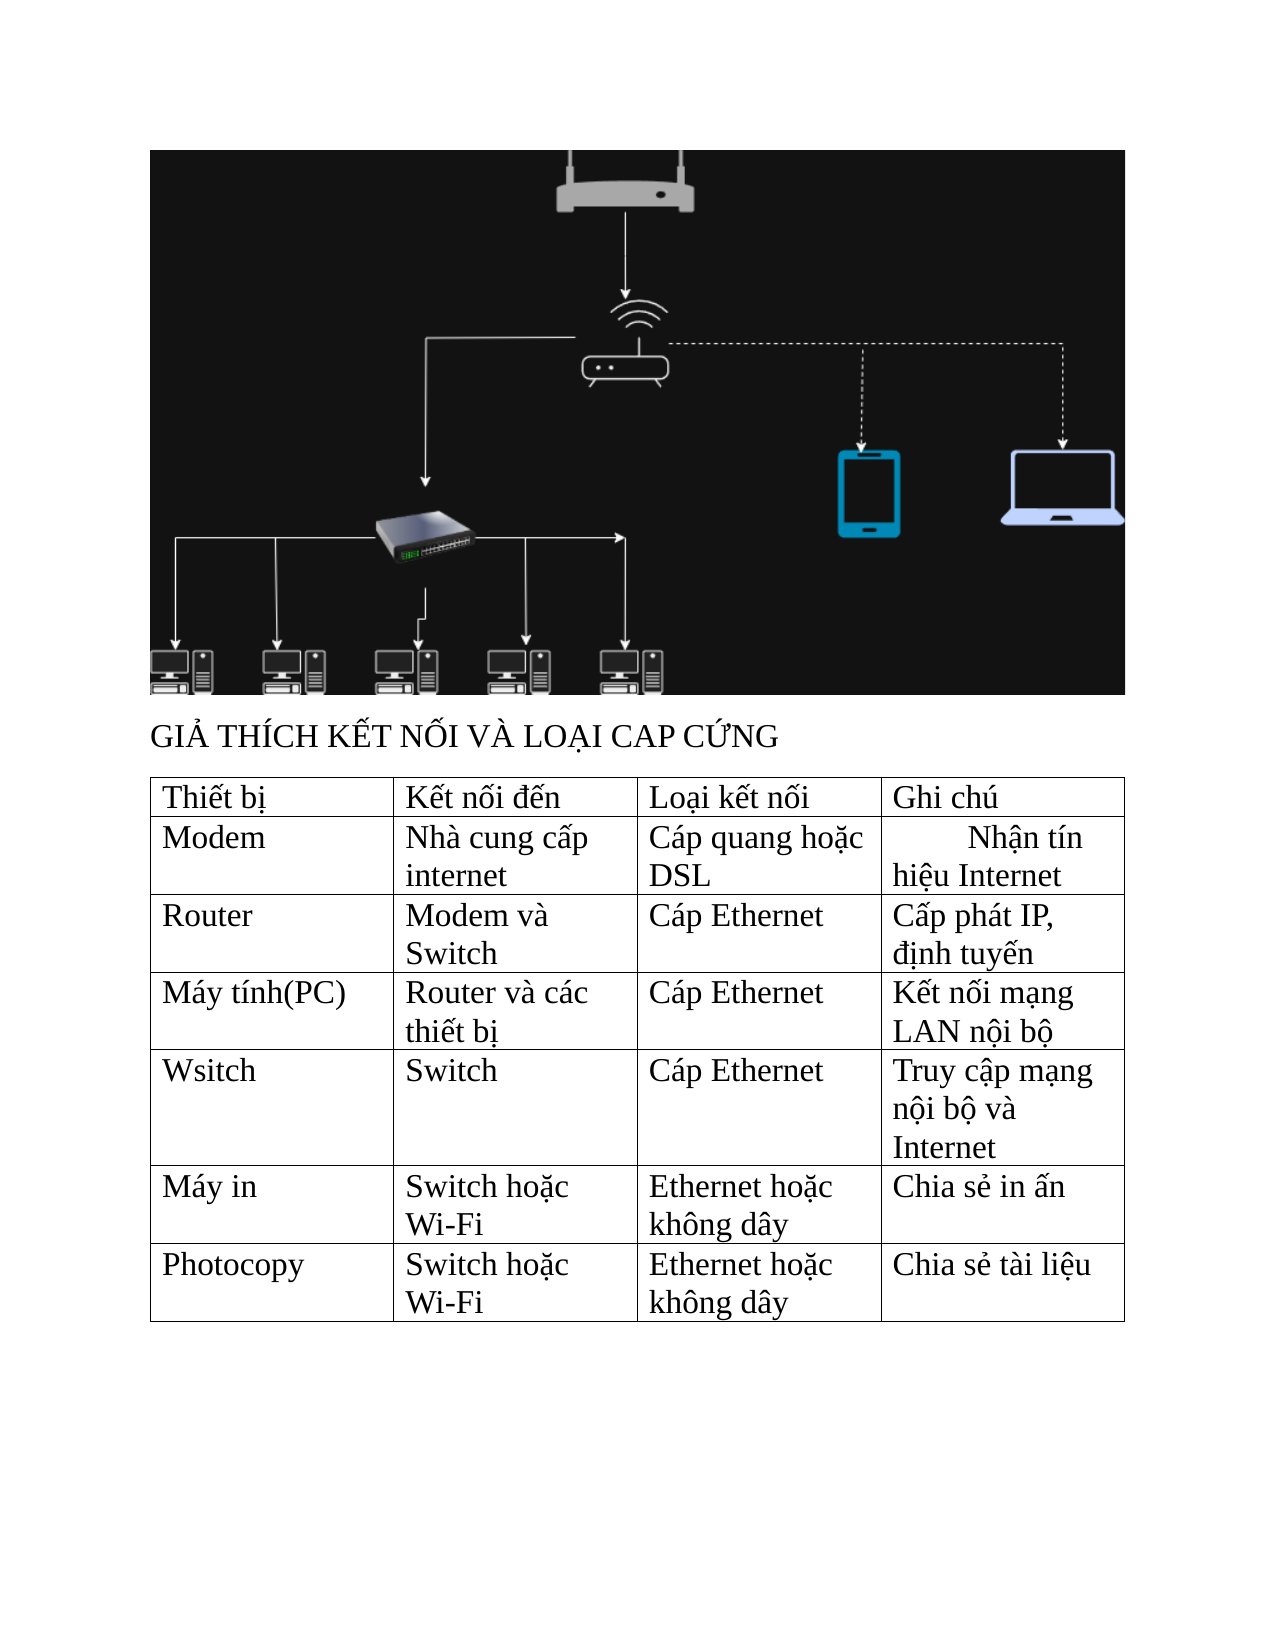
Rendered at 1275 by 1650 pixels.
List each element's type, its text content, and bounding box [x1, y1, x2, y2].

table_cell Cáp Ethernet [638, 1050, 881, 1165]
table_header Kết nối đến [394, 778, 637, 816]
table_cell Router [151, 895, 393, 972]
table_cell Cáp Ethernet [638, 895, 881, 972]
table_header Loại kết nối [638, 778, 881, 816]
table_cell Truy cập mạng nội bộ và Internet [882, 1050, 1124, 1165]
table_cell Cáp quang hoặc DSL [638, 817, 881, 894]
table_cell Máy in [151, 1166, 393, 1243]
table_cell Modem [151, 817, 393, 894]
table_cell Switch hoặc Wi-Fi [394, 1244, 637, 1321]
table_cell Nhà cung cấp internet [394, 817, 637, 894]
picture [150, 150, 1125, 695]
table_cell Cấp phát IP, định tuyến [882, 895, 1124, 972]
table_cell Router và các thiết bị [394, 973, 637, 1049]
table_cell Chia sẻ in ấn [882, 1166, 1124, 1243]
table_cell Nhận tín hiệu Internet [882, 817, 1124, 894]
table_cell Ethernet hoặc không dây [638, 1244, 881, 1321]
table_header Ghi chú [882, 778, 1124, 816]
table_cell Switch hoặc Wi-Fi [394, 1166, 637, 1243]
table_cell Switch [394, 1050, 637, 1165]
table_cell Wsitch [151, 1050, 393, 1165]
table_cell Cáp Ethernet [638, 973, 881, 1049]
table_cell Photocopy [151, 1244, 393, 1321]
text GIẢ THÍCH KẾT NỐI VÀ LOẠI CAP CỨNG [150, 716, 1125, 754]
table_cell Modem và Switch [394, 895, 637, 972]
table_cell Chia sẻ tài liệu [882, 1244, 1124, 1321]
table_cell Kết nối mạng LAN nội bộ [882, 973, 1124, 1049]
table_cell Ethernet hoặc không dây [638, 1166, 881, 1243]
table_cell Máy tính(PC) [151, 973, 393, 1049]
table_header Thiết bị [151, 778, 393, 816]
